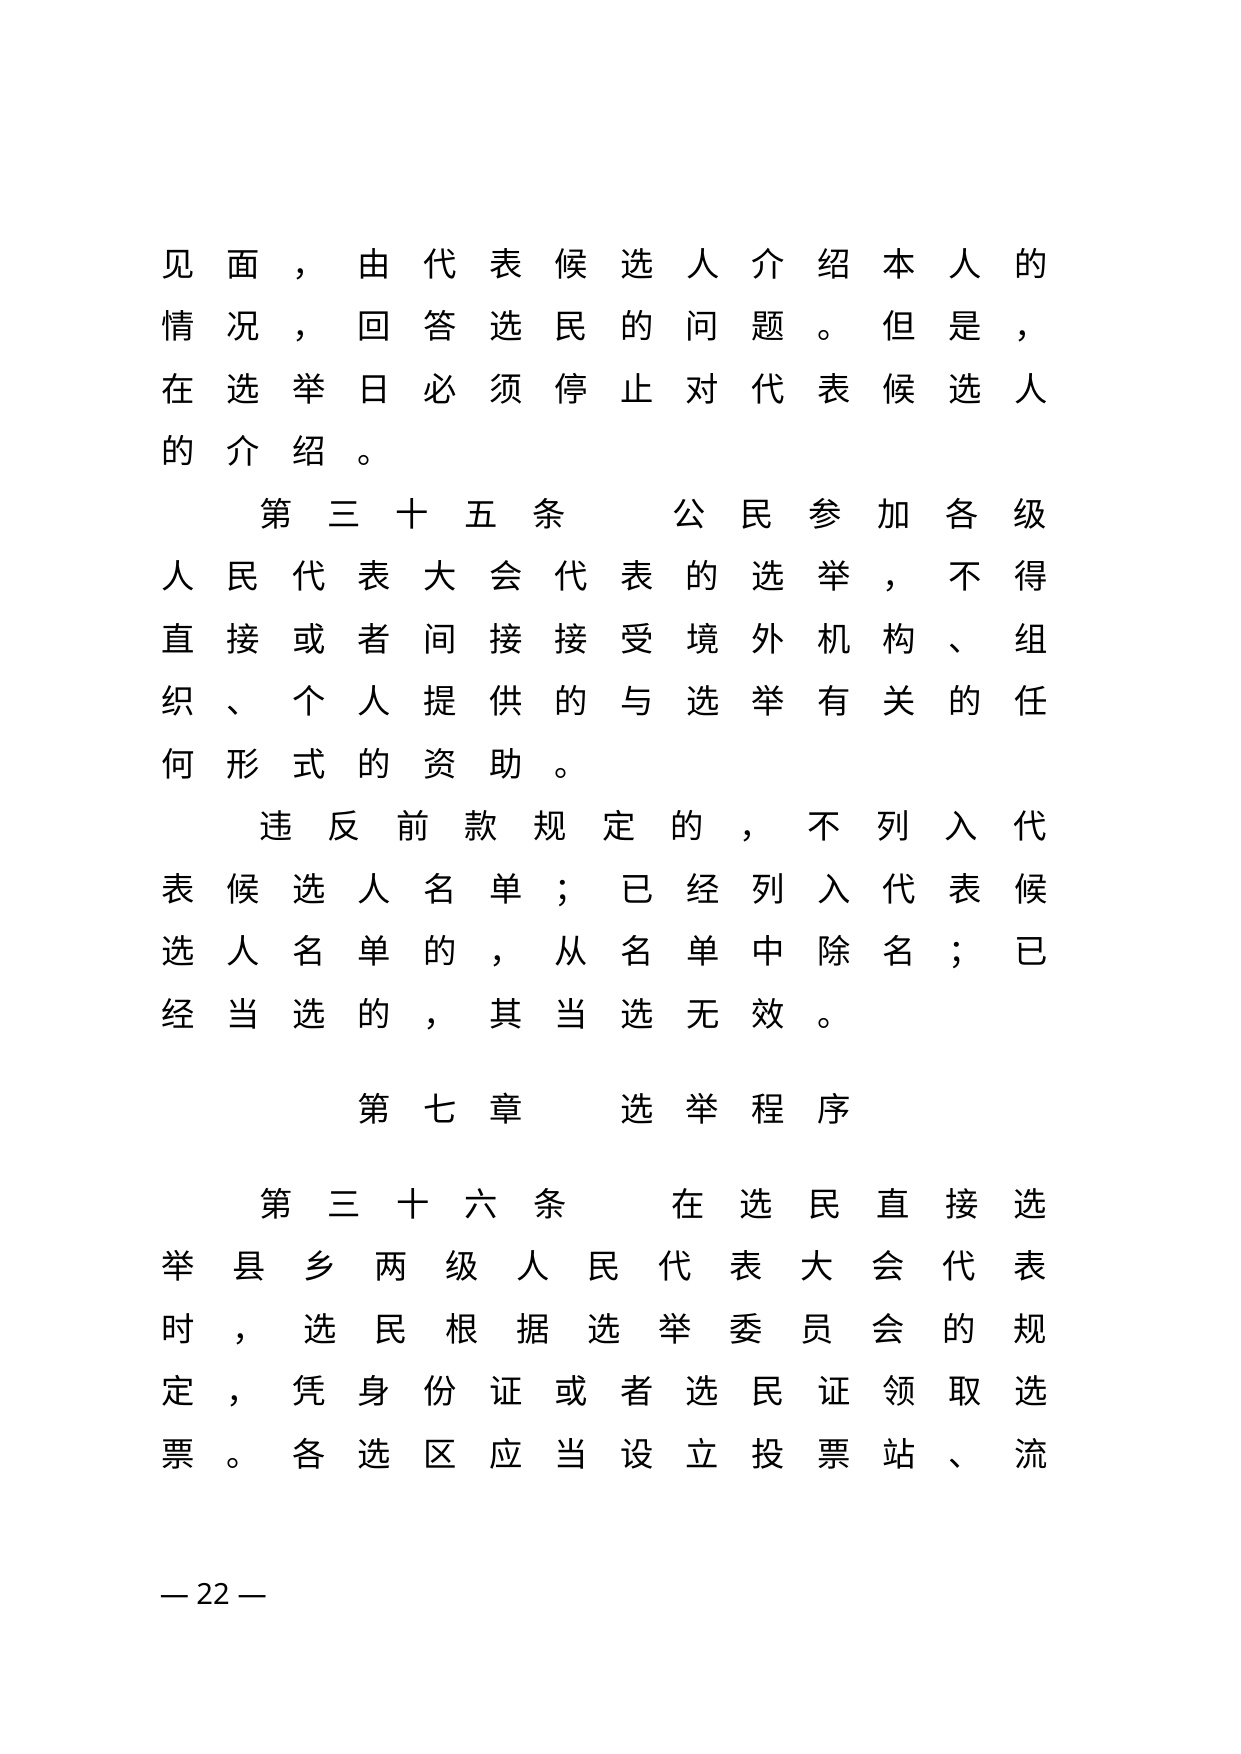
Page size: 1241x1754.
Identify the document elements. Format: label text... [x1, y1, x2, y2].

text 违反前款规定的，不列入代表候选人名单；已经列入代表候选人名单的，从名单中除名；已经当选的，其当选无效。 [161, 793, 1079, 1043]
text 第三十五条 公民参加各级人民代表大会代表的选举，不得直接或者间接接受境外机构、组织、个人提供的与选举有关的任何形式的资助。 [161, 481, 1079, 793]
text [161, 1171, 1079, 1483]
text 第七章 选举程序 [161, 1076, 1079, 1138]
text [161, 231, 1079, 481]
